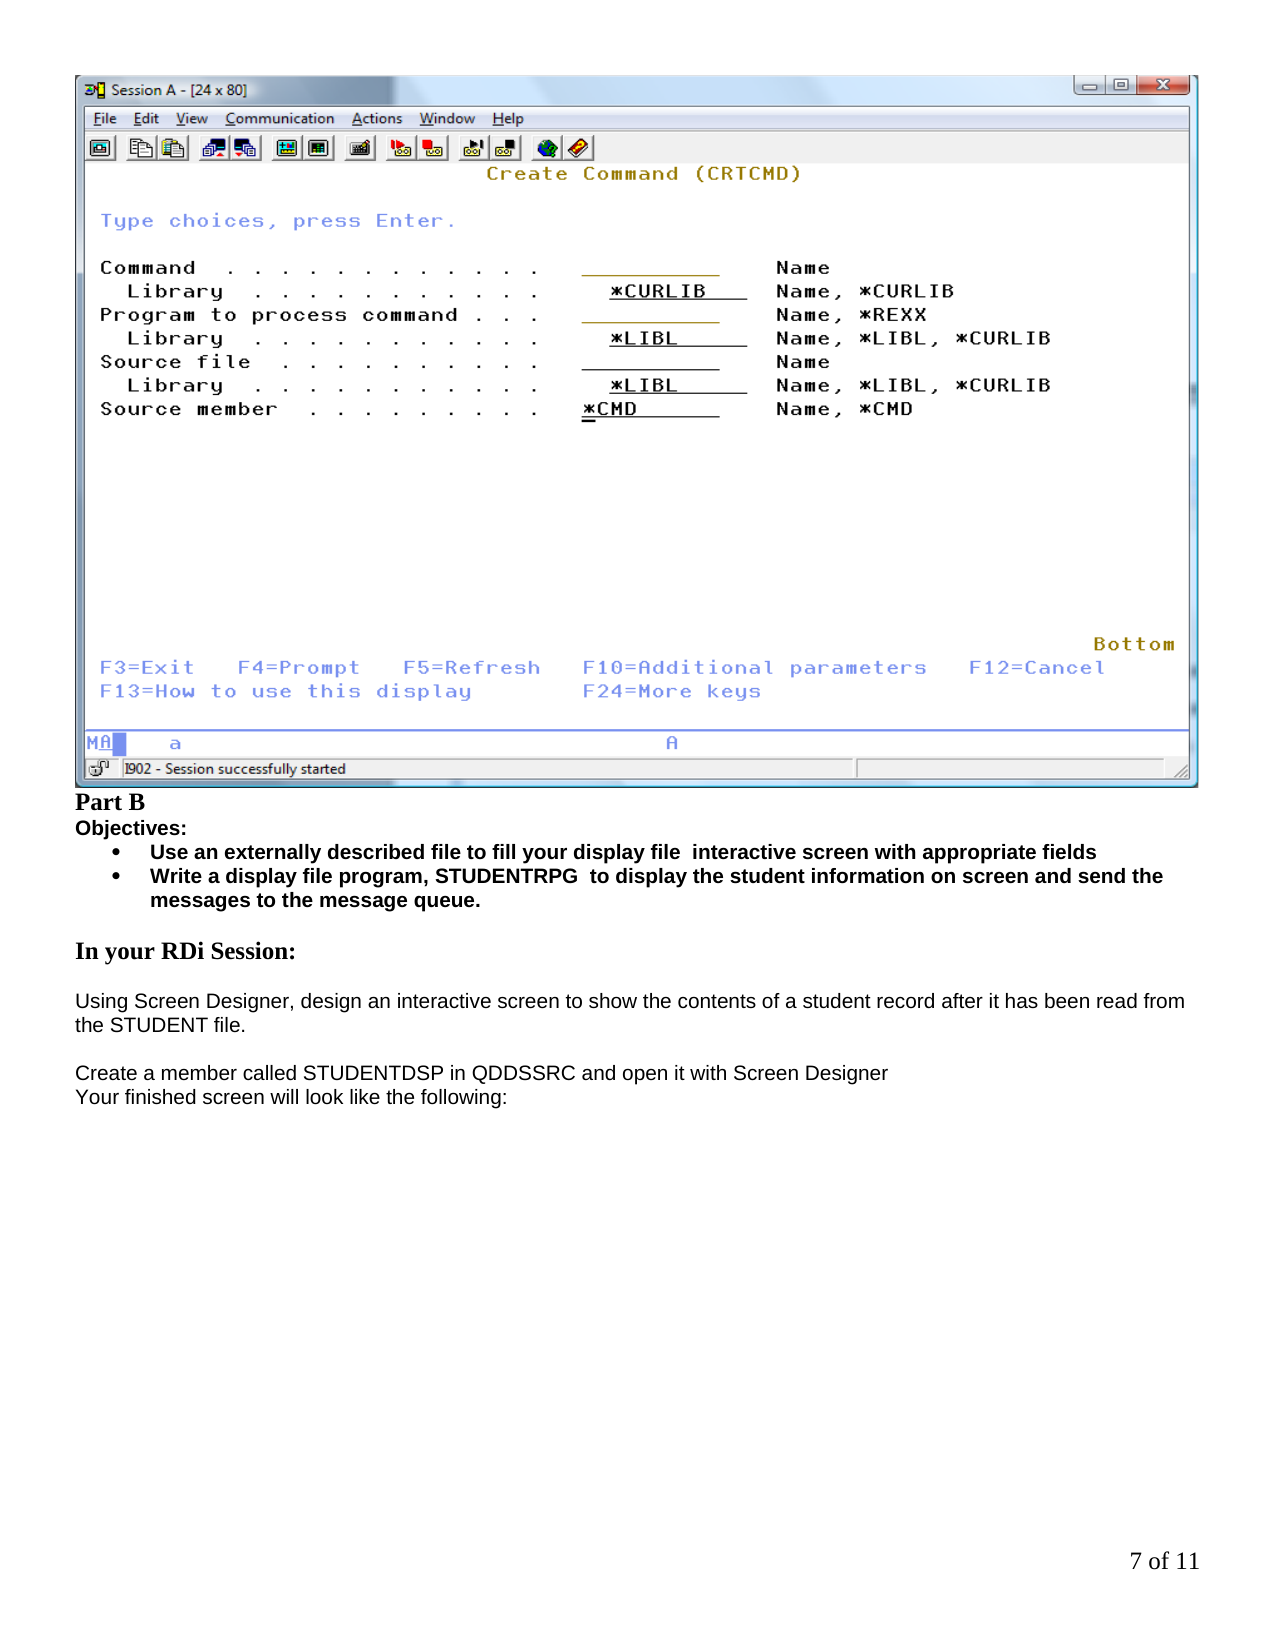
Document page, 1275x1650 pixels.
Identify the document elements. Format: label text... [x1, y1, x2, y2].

list Write a display file program, STUDENTRPG to display the student information on screen and send the messages to the message queue. [112, 864, 1200, 912]
text Create a member called STUDENTDSP in QDDSSRC and open it with Screen Designer [75, 1061, 1200, 1085]
text Your finished screen will look like the following: [75, 1085, 1200, 1109]
list Use an externally described file to fill your display file interactive screen with appropriate fields [112, 840, 1200, 864]
text Objectives: [75, 816, 1200, 840]
text In your RDi Session: [75, 936, 1200, 965]
picture [75, 75, 1199, 788]
text Using Screen Designer, design an interactive screen to show the contents of a student record after it has been read from the STUDENT file. [75, 989, 1200, 1037]
